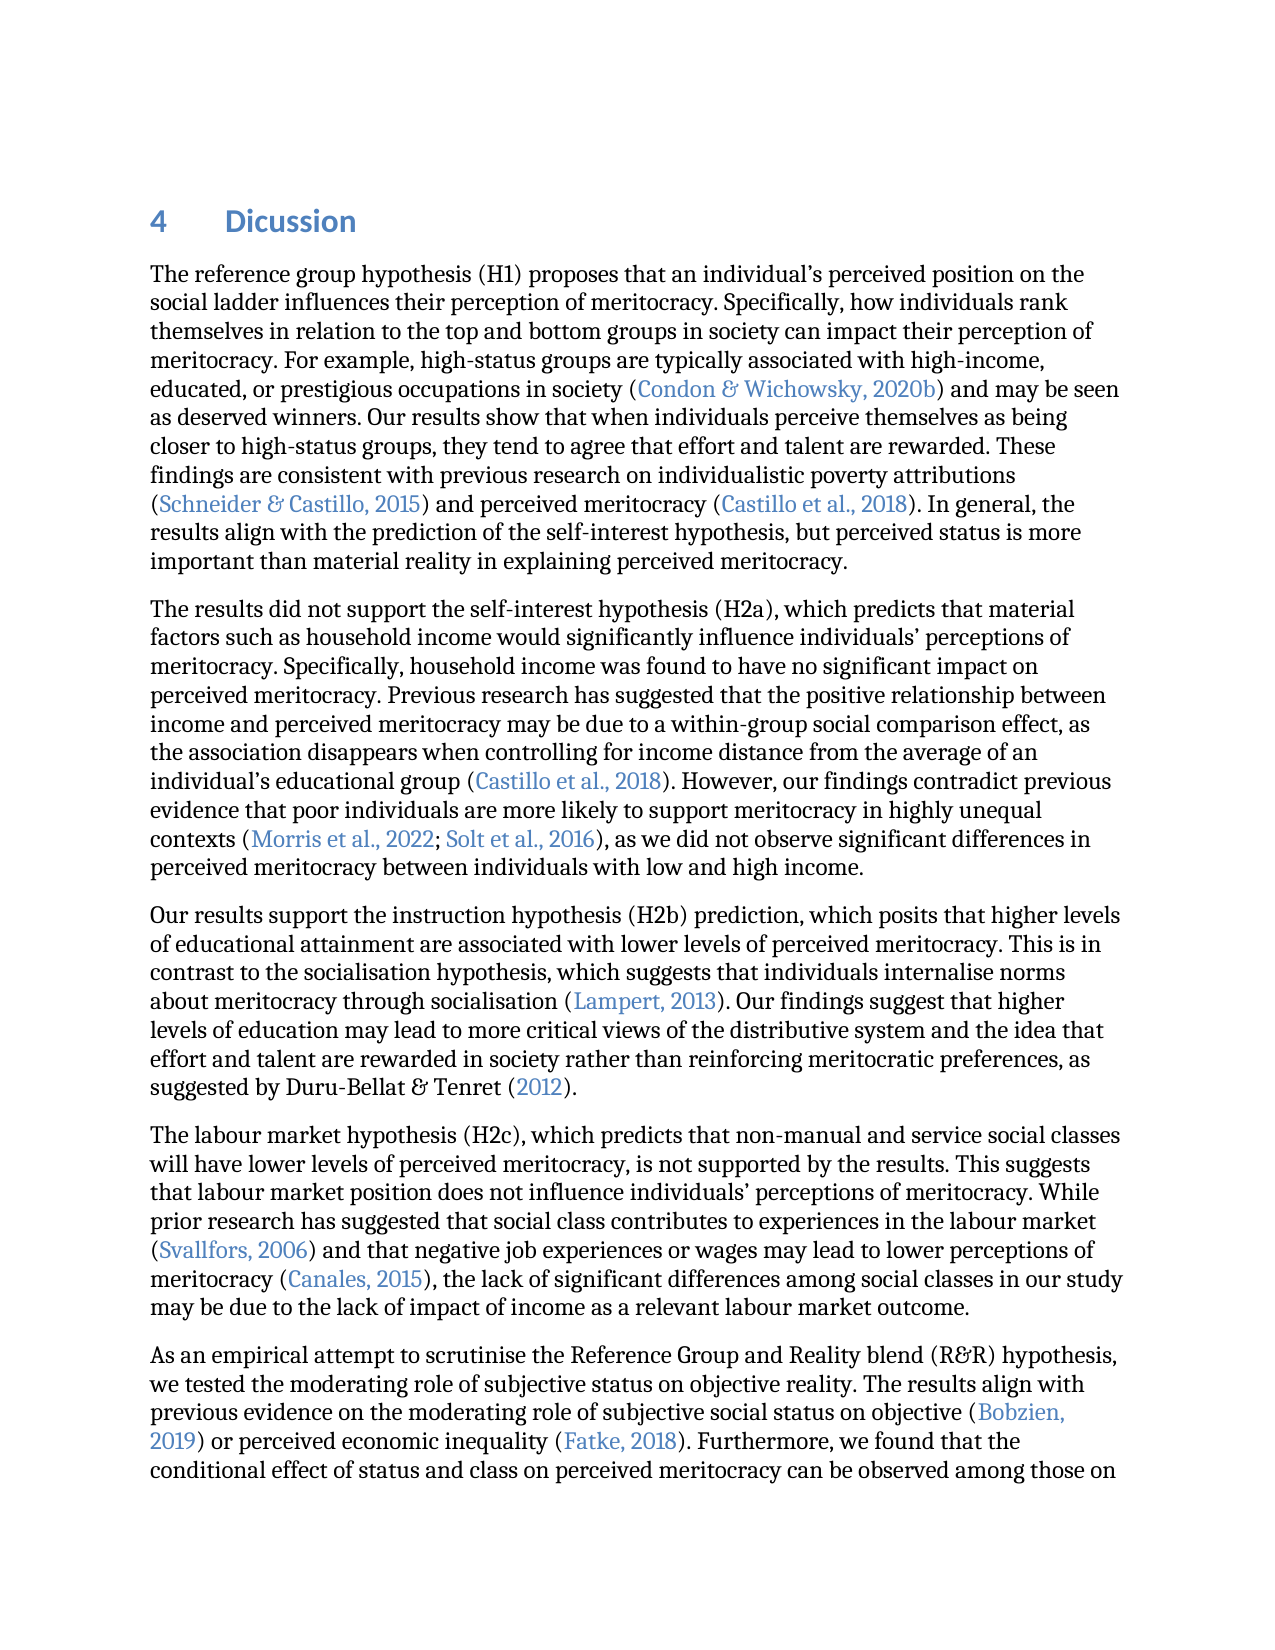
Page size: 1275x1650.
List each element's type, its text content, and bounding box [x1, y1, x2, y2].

subtitle 4 Dicussion [150, 200, 1125, 241]
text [150, 1341, 1125, 1484]
text Our results support the instruction hypothesis (H2b) prediction, which posits that higher levels of educational attainment are associated with lower levels of perceived meritocracy. This is in contrast to the socialisation hypothesis, which suggests that individuals internalise norms about meritocracy through socialisation (Lampert, 2013). Our findings suggest that higher levels of education may lead to more critical views of the distributive system and the idea that effort and talent are rewarded in society rather than reinforcing meritocratic preferences, as suggested by Duru-Bellat & Tenret (2012). [150, 901, 1125, 1102]
text The reference group hypothesis (H1) proposes that an individual’s perceived position on the social ladder influences their perception of meritocracy. Specifically, how individuals rank themselves in relation to the top and bottom groups in society can impact their perception of meritocracy. For example, high-status groups are typically associated with high-income, educated, or prestigious occupations in society (Condon & Wichowsky, 2020b) and may be seen as deserved winners. Our results show that when individuals perceive themselves as being closer to high-status groups, they tend to agree that effort and talent are rewarded. These findings are consistent with previous research on individualistic poverty attributions (Schneider & Castillo, 2015) and perceived meritocracy (Castillo et al., 2018). In general, the results align with the prediction of the self-interest hypothesis, but perceived status is more important than material reality in explaining perceived meritocracy. [150, 259, 1125, 576]
text The labour market hypothesis (H2c), which predicts that non-manual and service social classes will have lower levels of perceived meritocracy, is not supported by the results. This suggests that labour market position does not influence individuals’ perceptions of meritocracy. While prior research has suggested that social class contributes to experiences in the labour market (Svallfors, 2006) and that negative job experiences or wages may lead to lower perceptions of meritocracy (Canales, 2015), the lack of significant differences among social classes in our study may be due to the lack of impact of income as a relevant labour market outcome. [150, 1121, 1125, 1322]
text The results did not support the self-interest hypothesis (H2a), which predicts that material factors such as household income would significantly influence individuals’ perceptions of meritocracy. Specifically, household income was found to have no significant impact on perceived meritocracy. Previous research has suggested that the positive relationship between income and perceived meritocracy may be due to a within-group social comparison effect, as the association disappears when controlling for income distance from the average of an individual’s educational group (Castillo et al., 2018). However, our findings contradict previous evidence that poor individuals are more likely to support meritocracy in highly unequal contexts (Morris et al., 2022; Solt et al., 2016), as we did not observe significant differences in perceived meritocracy between individuals with low and high income. [150, 594, 1125, 882]
